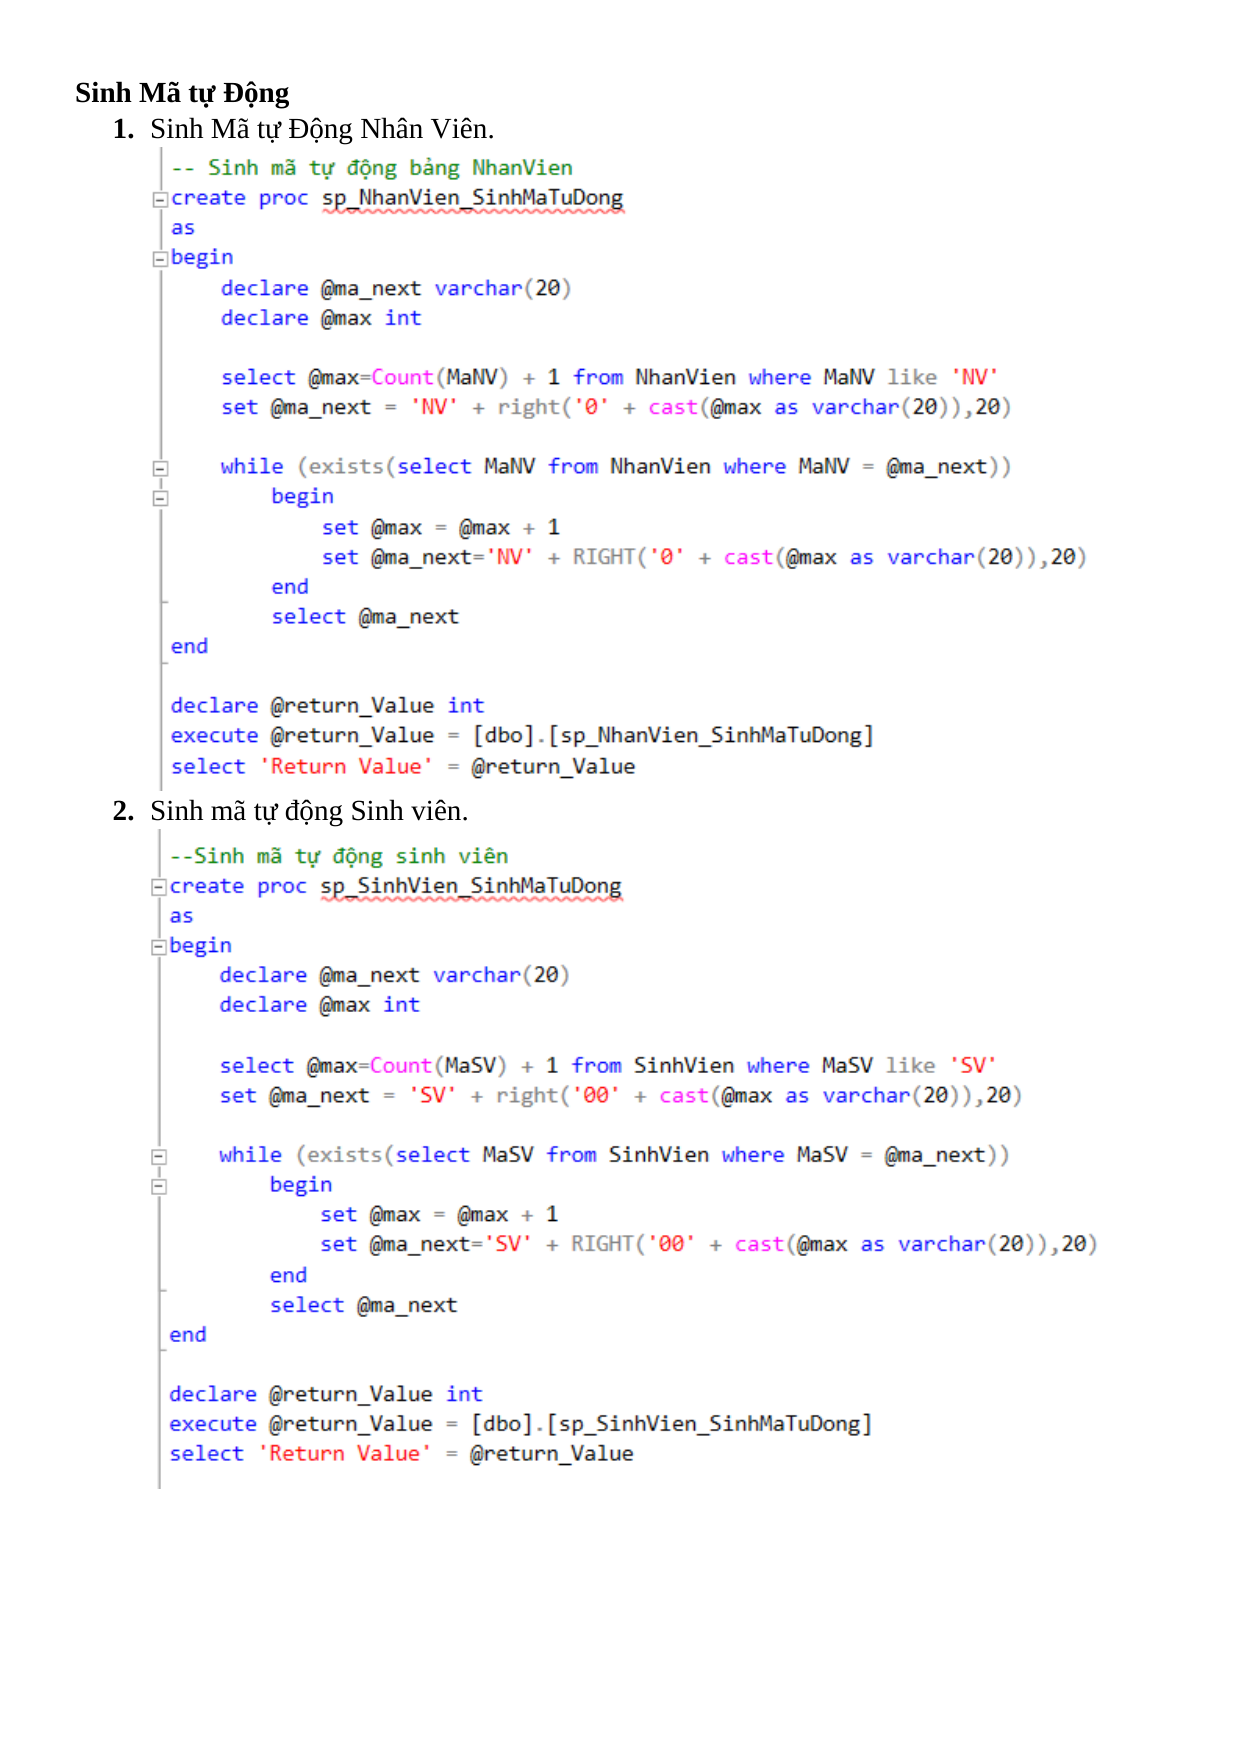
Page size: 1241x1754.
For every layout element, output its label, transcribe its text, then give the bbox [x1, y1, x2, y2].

list Sinh Mã tự Động Nhân Viên. [112, 111, 1165, 145]
text Sinh Mã tự Động [75, 75, 1165, 108]
list Sinh mã tự động Sinh viên. [112, 793, 1165, 827]
picture [150, 147, 1124, 791]
picture [150, 829, 1116, 1489]
